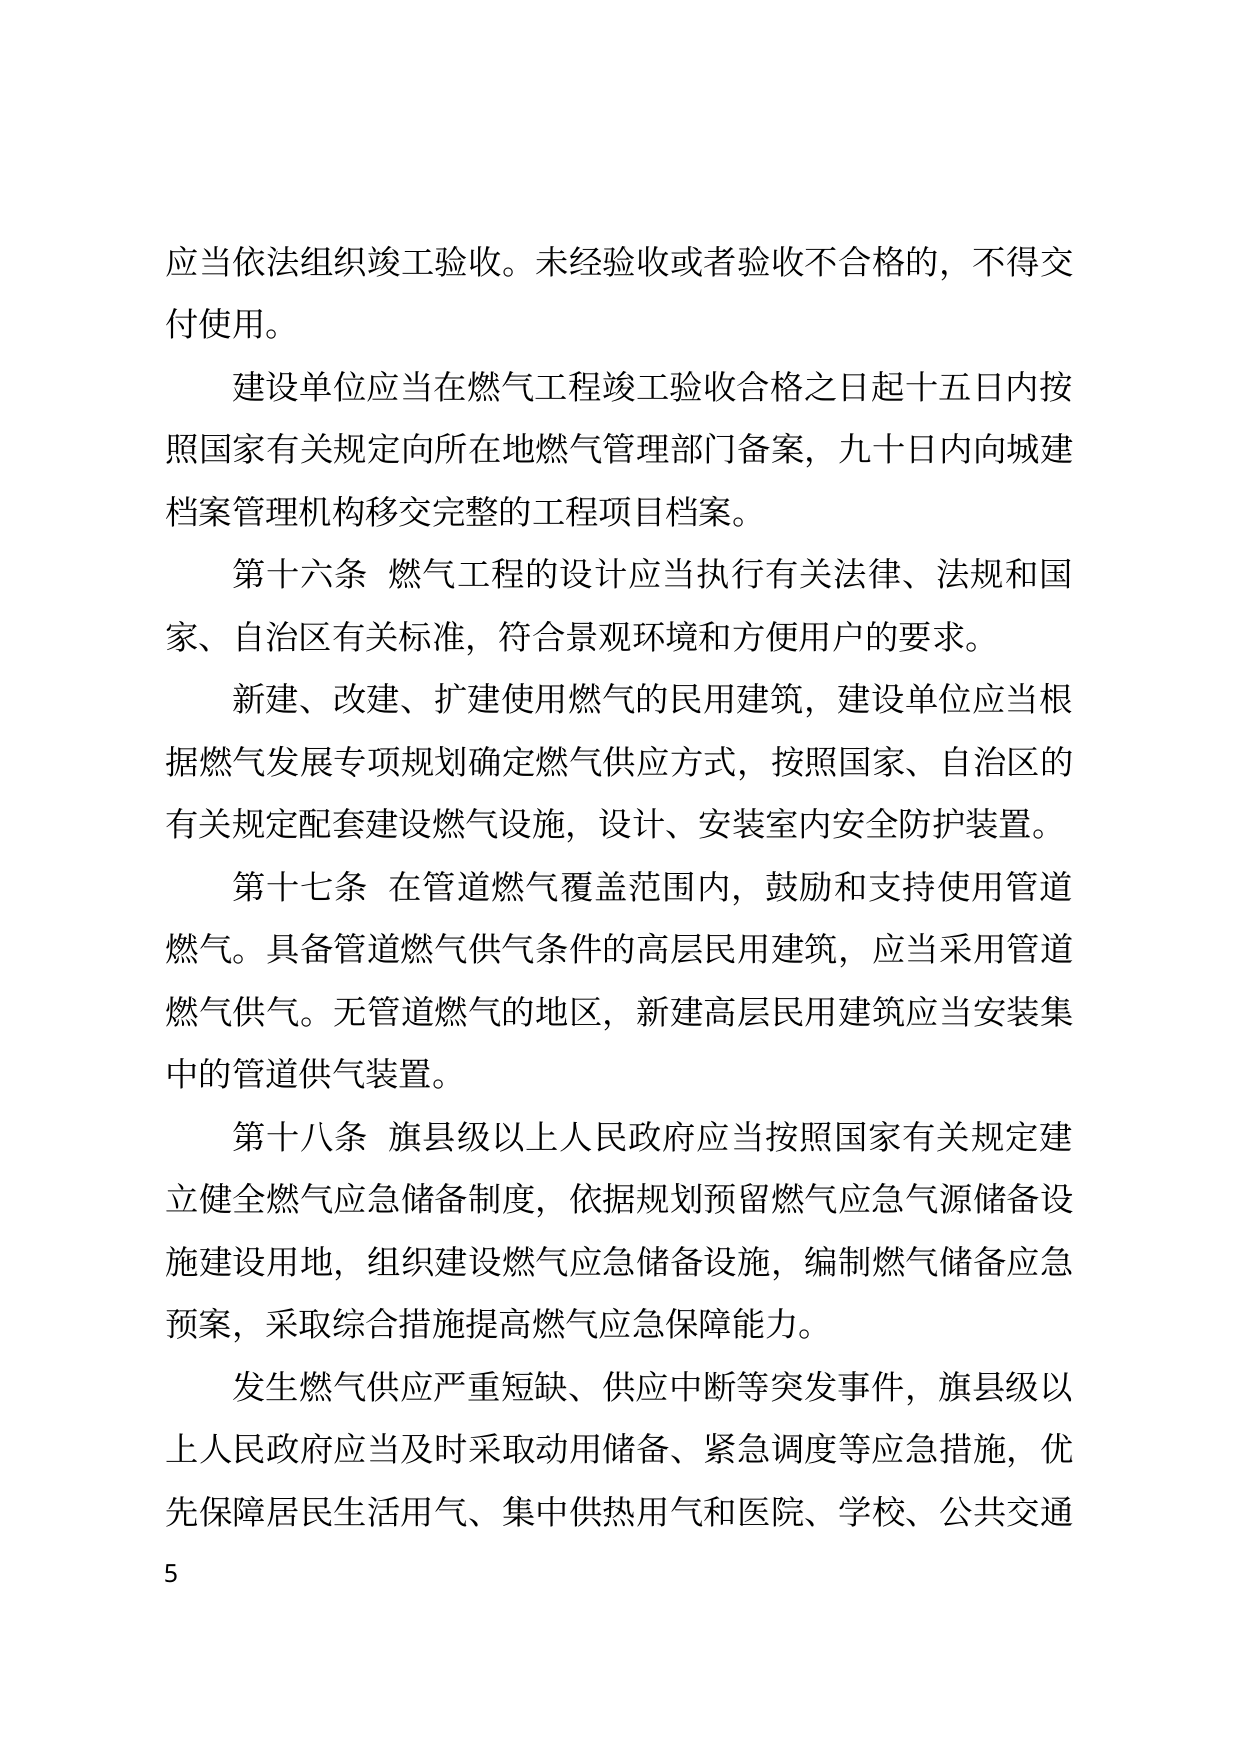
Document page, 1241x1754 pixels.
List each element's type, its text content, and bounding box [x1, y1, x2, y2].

text 第十七条 在管道燃气覆盖范围内，鼓励和支持使用管道燃气。具备管道燃气供气条件的高层民用建筑，应当采用管道燃气供气。无管道燃气的地区，新建高层民用建筑应当安装集中的管道供气装置。 [165, 849, 1075, 1099]
text 第十八条 旗县级以上人民政府应当按照国家有关规定建立健全燃气应急储备制度，依据规划预留燃气应急气源储备设施建设用地，组织建设燃气应急储备设施，编制燃气储备应急预案，采取综合措施提高燃气应急保障能力。 [165, 1099, 1075, 1349]
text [165, 1349, 1075, 1537]
text 建设单位应当在燃气工程竣工验收合格之日起十五日内按照国家有关规定向所在地燃气管理部门备案，九十日内向城建档案管理机构移交完整的工程项目档案。 [165, 349, 1075, 537]
text 新建、改建、扩建使用燃气的民用建筑，建设单位应当根据燃气发展专项规划确定燃气供应方式，按照国家、自治区的有关规定配套建设燃气设施，设计、安装室内安全防护装置。 [165, 662, 1075, 849]
text 第十六条 燃气工程的设计应当执行有关法律、法规和国家、自治区有关标准，符合景观环境和方便用户的要求。 [165, 537, 1075, 662]
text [165, 224, 1075, 349]
